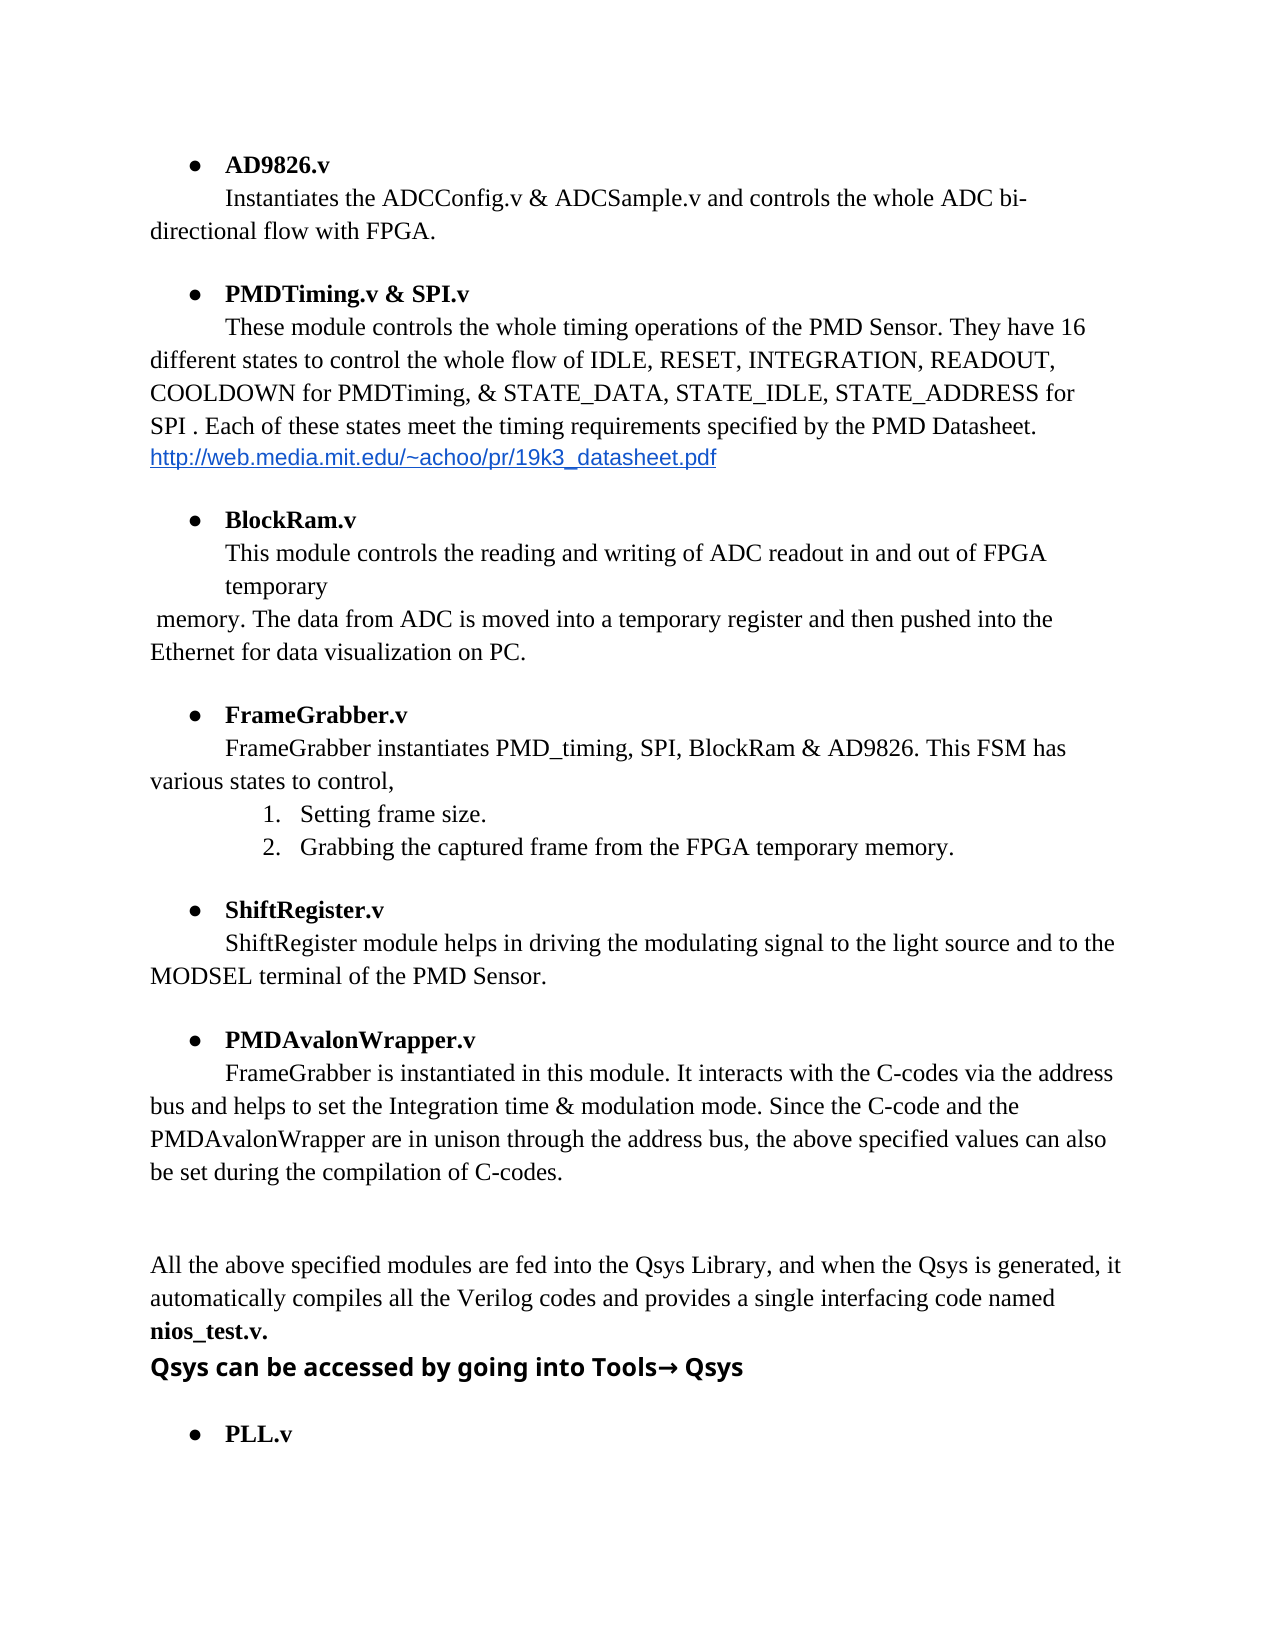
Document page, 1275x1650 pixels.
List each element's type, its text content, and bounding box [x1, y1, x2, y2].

text memory. The data from ADC is moved into a temporary register and then pushed into the Ethernet for data visualization on PC. [150, 604, 1125, 666]
list PMDTiming.v & SPI.v [187, 279, 1125, 308]
list Grabbing the captured frame from the FPGA temporary memory. [262, 832, 1125, 861]
text Instantiates the ADCConfig.v & ADCSample.v and controls the whole ADC bi-directional flow with FPGA. [150, 183, 1125, 245]
list AD9826.v [187, 150, 1125, 179]
list Setting frame size. [262, 799, 1125, 828]
text This module controls the reading and writing of ADC readout in and out of FPGA temporary [225, 538, 1125, 599]
list PMDAvalonWrapper.v [187, 1025, 1125, 1053]
text FrameGrabber instantiates PMD_timing, SPI, BlockRam & AD9826. This FSM has various states to control, [150, 733, 1125, 795]
text FrameGrabber is instantiated in this module. It interacts with the C-codes via the address bus and helps to set the Integration time & modulation mode. Since the C-code and the PMDAvalonWrapper are in unison through the address bus, the above specified values can also be set during the compilation of C-codes. [150, 1058, 1125, 1186]
list PLL.v [187, 1419, 1125, 1447]
list BlockRam.v [187, 505, 1125, 533]
text These module controls the whole timing operations of the PMD Sensor. They have 16 different states to control the whole flow of IDLE, RESET, INTEGRATION, READOUT, COOLDOWN for PMDTiming, & STATE_DATA, STATE_IDLE, STATE_ADDRESS for SPI . Each of these states meet the timing requirements specified by the PMD Datasheet. [150, 312, 1125, 440]
text ShiftRegister module helps in driving the modulating signal to the light source and to the MODSEL terminal of the PMD Sensor. [150, 928, 1125, 990]
text http://web.media.mit.edu/~achoo/pr/19k3_datasheet.pdf [150, 444, 1125, 471]
list FrameGrabber.v [187, 700, 1125, 729]
text Qsys can be accessed by going into Tools→ Qsys [150, 1349, 1125, 1383]
text All the above specified modules are fed into the Qsys Library, and when the Qsys is generated, it automatically compiles all the Verilog codes and provides a single interfacing code named nios_test.v. [150, 1250, 1125, 1345]
list ShiftRegister.v [187, 895, 1125, 924]
